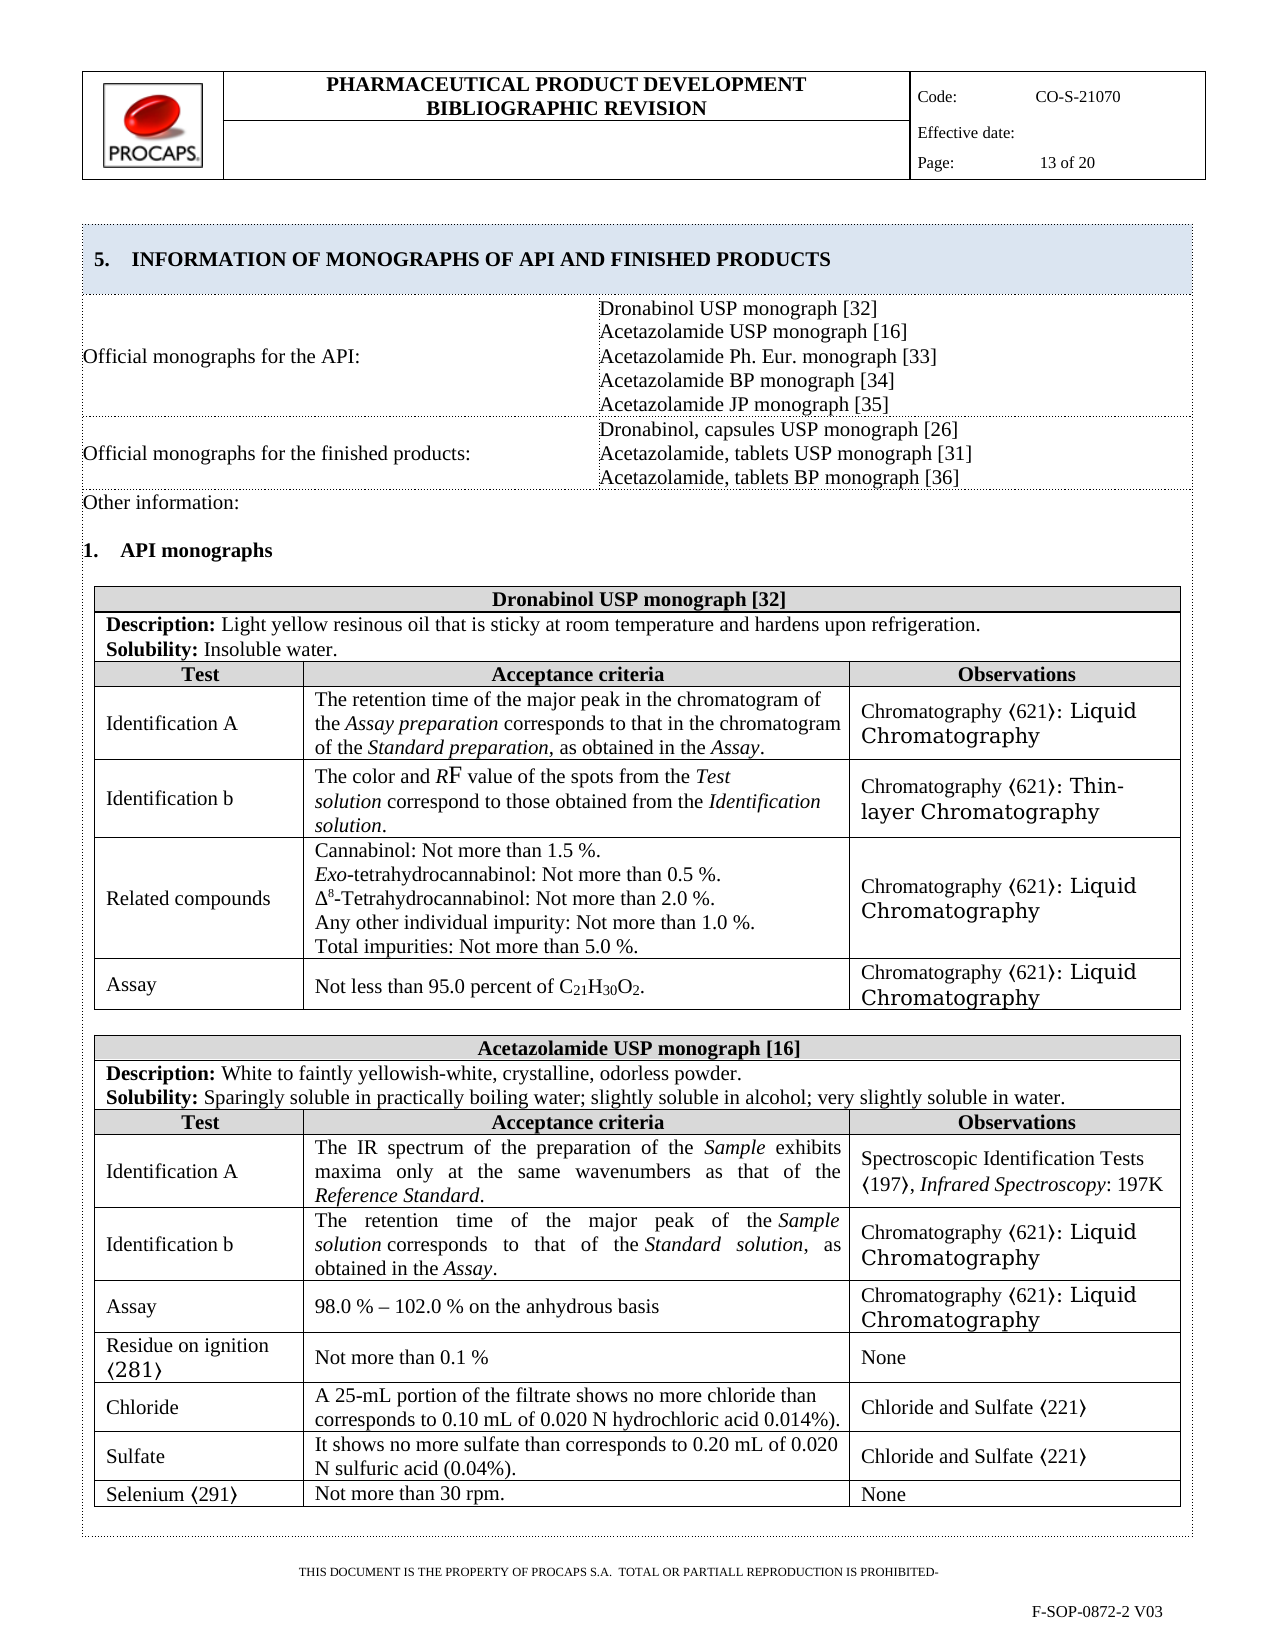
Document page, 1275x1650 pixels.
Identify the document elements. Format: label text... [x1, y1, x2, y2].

picture [103, 83, 203, 168]
table_cell Official monographs for the finished products: [83, 416, 599, 489]
table_cell Other information: API monographs Drug product monographs [83, 489, 1192, 1536]
table_cell Dronabinol, capsules USP monograph [26] Acetazolamide, tablets USP monograph [31] Acetazolamide, tablets BP monograph [36] [599, 416, 1192, 489]
table_cell Dronabinol USP monograph [32] Acetazolamide USP monograph [16] Acetazolamide Ph. Eur. monograph [33] Acetazolamide BP monograph [34] Acetazolamide JP monograph [35] [599, 294, 1192, 416]
table_cell Official monographs for the API: [83, 294, 599, 416]
table_header INFORMATION OF MONOGRAPHS OF API AND FINISHED PRODUCTS [83, 224, 1192, 294]
